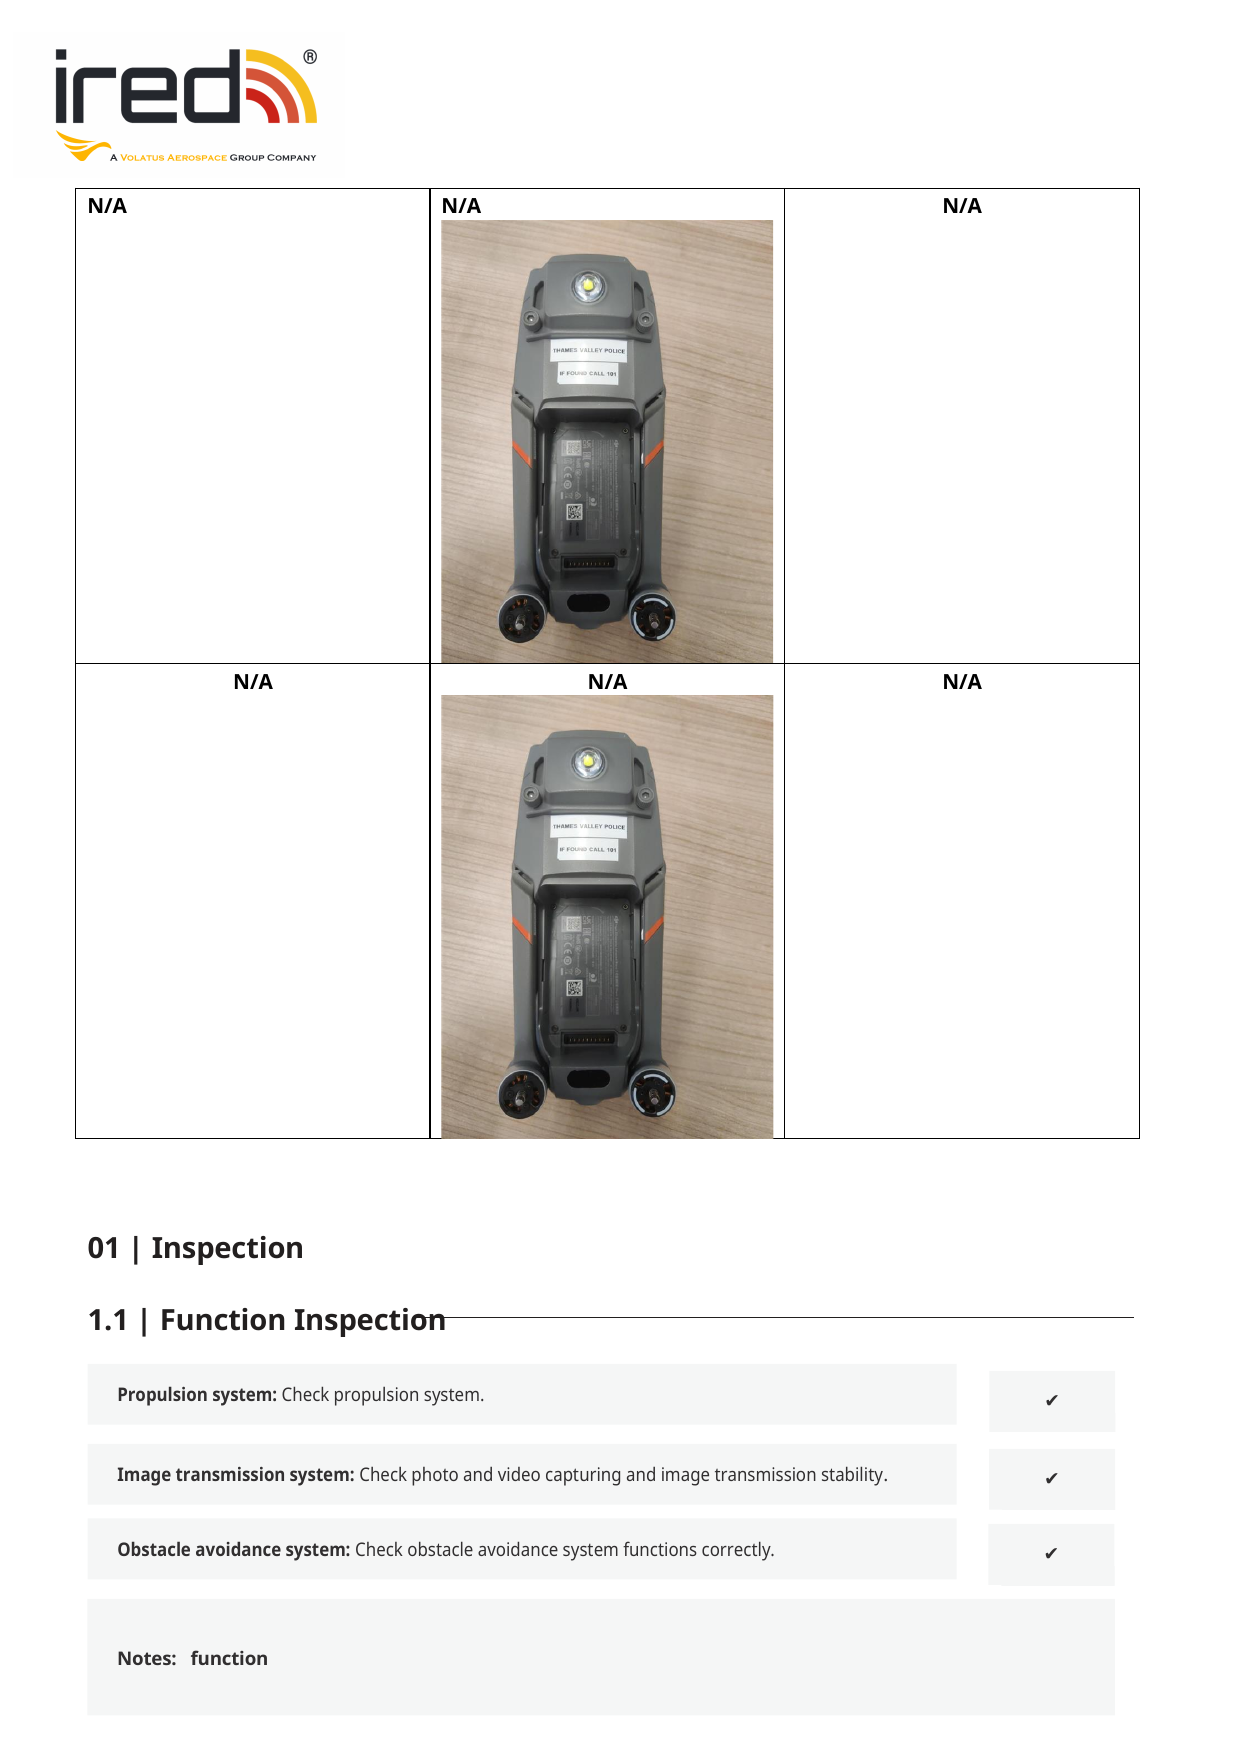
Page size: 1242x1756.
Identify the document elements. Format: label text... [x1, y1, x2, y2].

table_cell N/A [431, 664, 784, 1138]
text 01 | Inspection [87, 1228, 1152, 1267]
text 1.1 | Function Inspection [87, 1299, 1152, 1338]
picture [12, 32, 346, 178]
table_header N/A [431, 189, 784, 663]
table_header N/A [76, 189, 429, 663]
table_cell N/A [785, 664, 1139, 1138]
picture [441, 695, 774, 1139]
table_header N/A [785, 189, 1139, 663]
table_cell N/A [76, 664, 429, 1138]
picture [441, 220, 774, 663]
